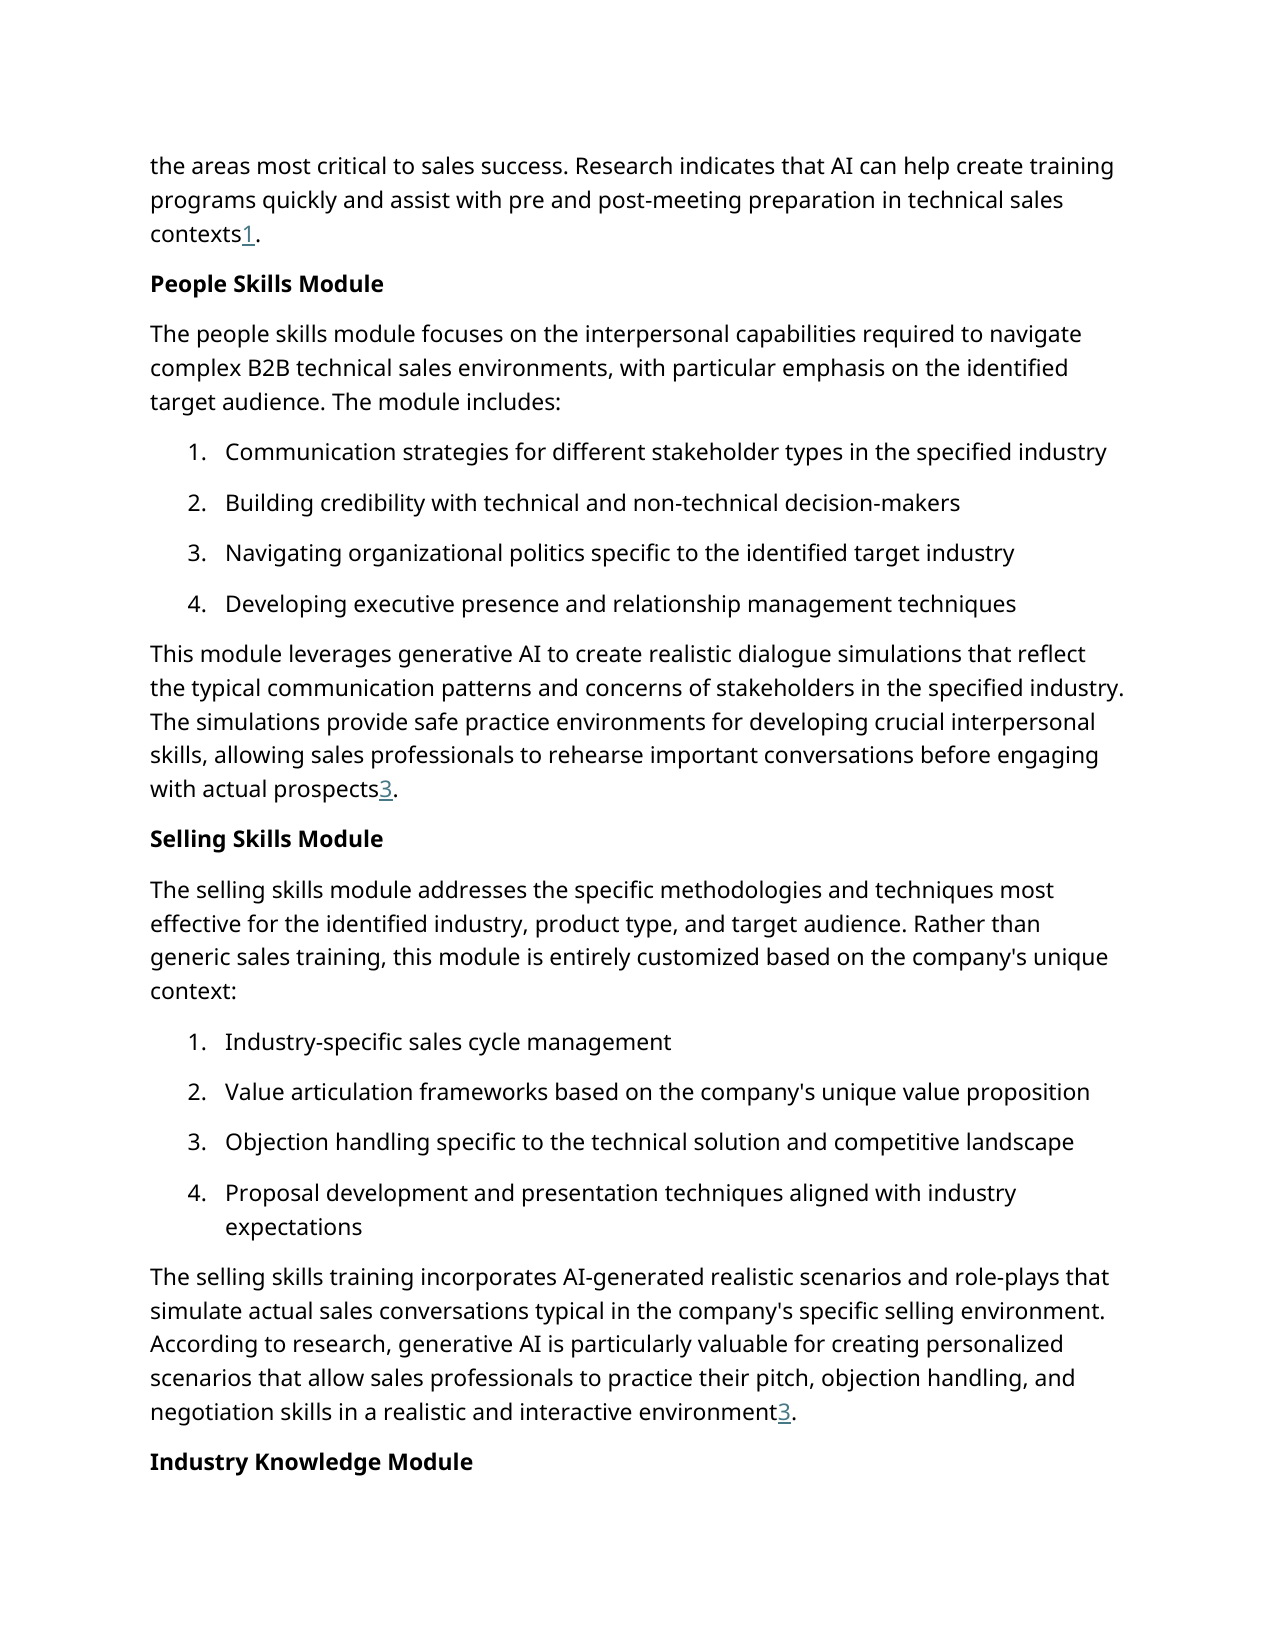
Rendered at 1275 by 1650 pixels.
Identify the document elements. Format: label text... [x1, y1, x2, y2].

list Objection handling specific to the technical solution and competitive landscape [187, 1126, 1125, 1157]
list Industry-specific sales cycle management [187, 1025, 1125, 1057]
text The selling skills training incorporates AI-generated realistic scenarios and role-plays that simulate actual sales conversations typical in the company's specific selling environment. According to research, generative AI is particularly valuable for creating personalized scenarios that allow sales professionals to practice their pitch, objection handling, and negotiation skills in a realistic and interactive environment3. [150, 1261, 1125, 1427]
text People Skills Module [150, 268, 1125, 299]
text The selling skills module addresses the specific methodologies and techniques most effective for the identified industry, product type, and target audience. Rather than generic sales training, this module is entirely customized based on the company's unique context: [150, 874, 1125, 1006]
text This module leverages generative AI to create realistic dialogue simulations that reflect the typical communication patterns and concerns of stakeholders in the specified industry. The simulations provide safe practice environments for developing crucial interpersonal skills, allowing sales professionals to rehearse important conversations before engaging with actual prospects3. [150, 638, 1125, 804]
text The people skills module focuses on the interpersonal capabilities required to navigate complex B2B technical sales environments, with particular emphasis on the identified target audience. The module includes: [150, 318, 1125, 417]
list Communication strategies for different stakeholder types in the specified industry [187, 436, 1125, 467]
list Navigating organizational politics specific to the identified target industry [187, 537, 1125, 568]
list Value articulation frameworks based on the company's unique value proposition [187, 1076, 1125, 1107]
list Proposal development and presentation techniques aligned with industry expectations [187, 1177, 1125, 1242]
text Industry Knowledge Module [150, 1446, 1125, 1477]
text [150, 150, 1125, 249]
text Selling Skills Module [150, 823, 1125, 854]
list Developing executive presence and relationship management techniques [187, 587, 1125, 619]
list Building credibility with technical and non-technical decision-makers [187, 487, 1125, 518]
